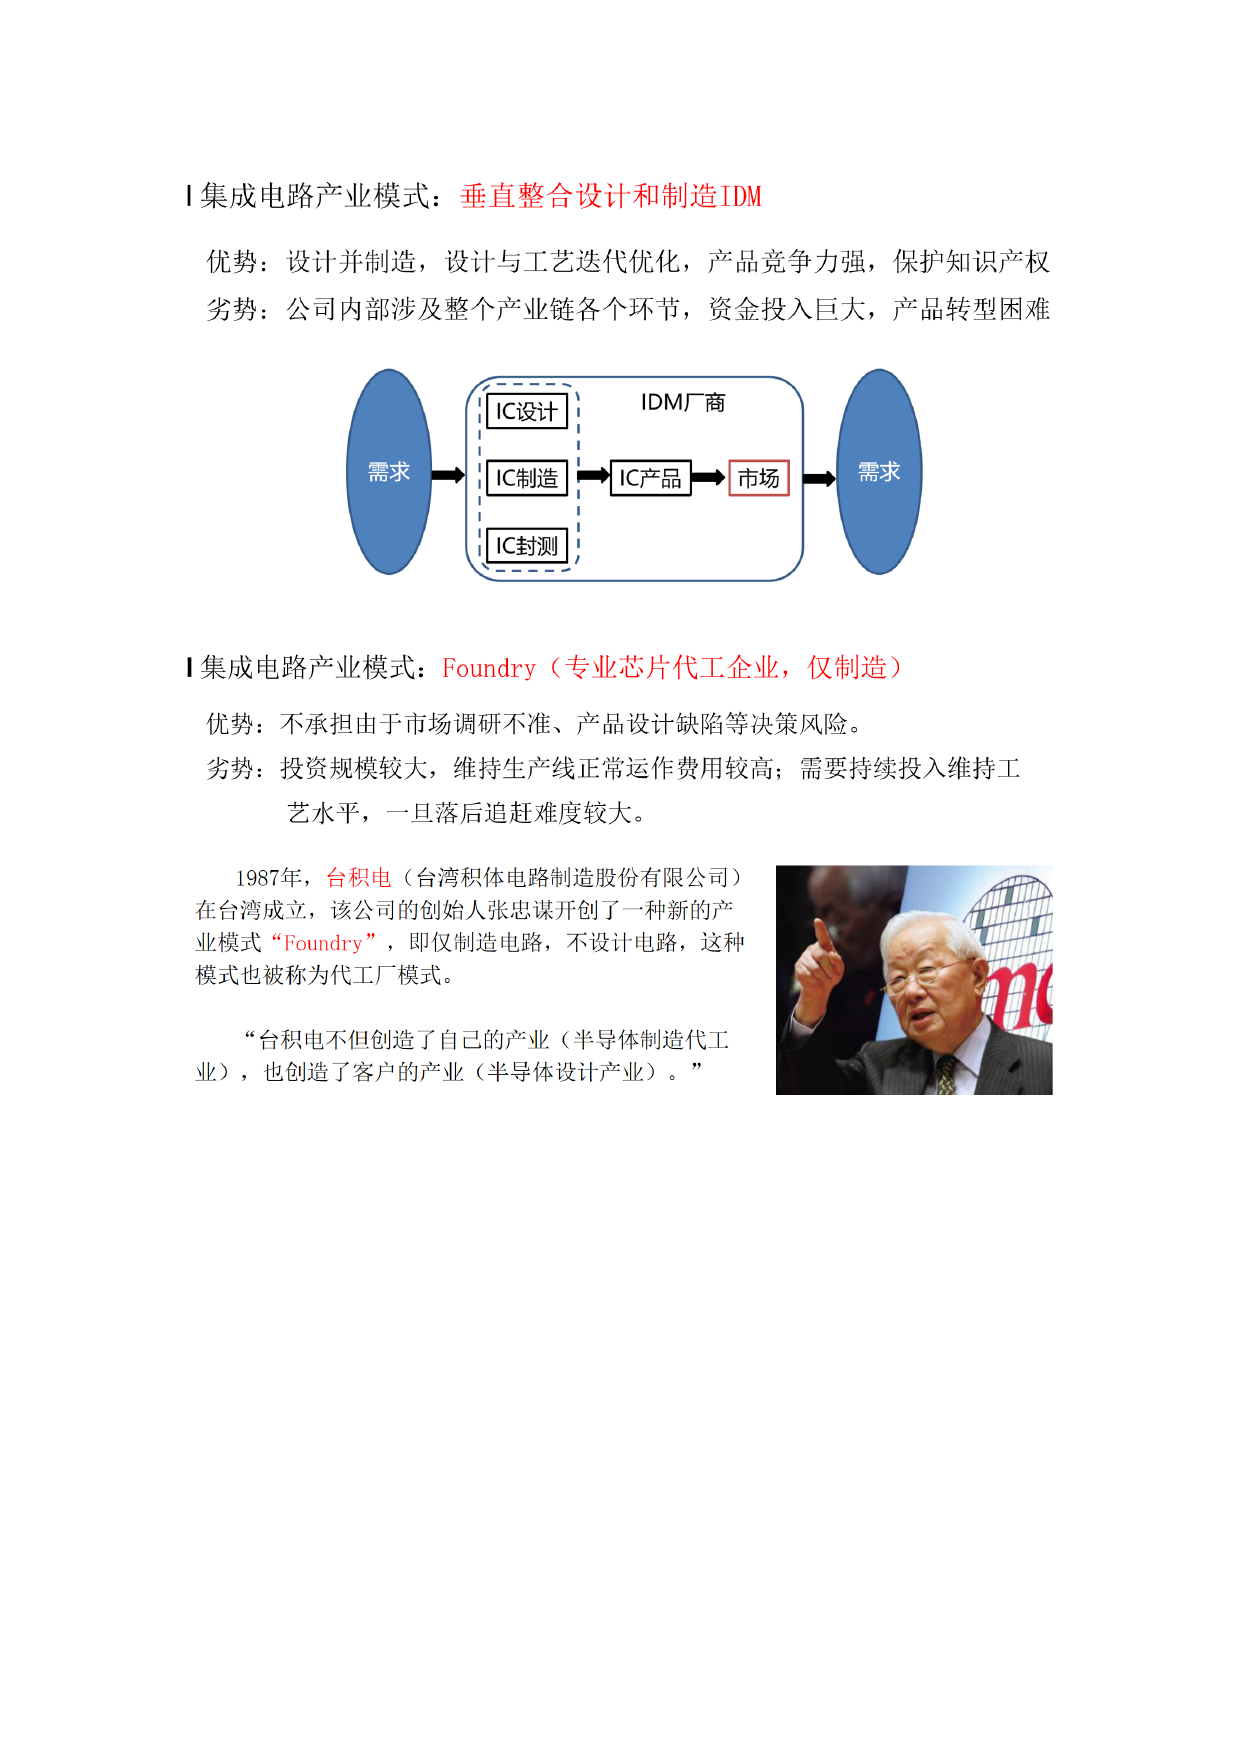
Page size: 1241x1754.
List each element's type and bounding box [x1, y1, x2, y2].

picture [187, 162, 1053, 596]
picture [187, 638, 1053, 1102]
